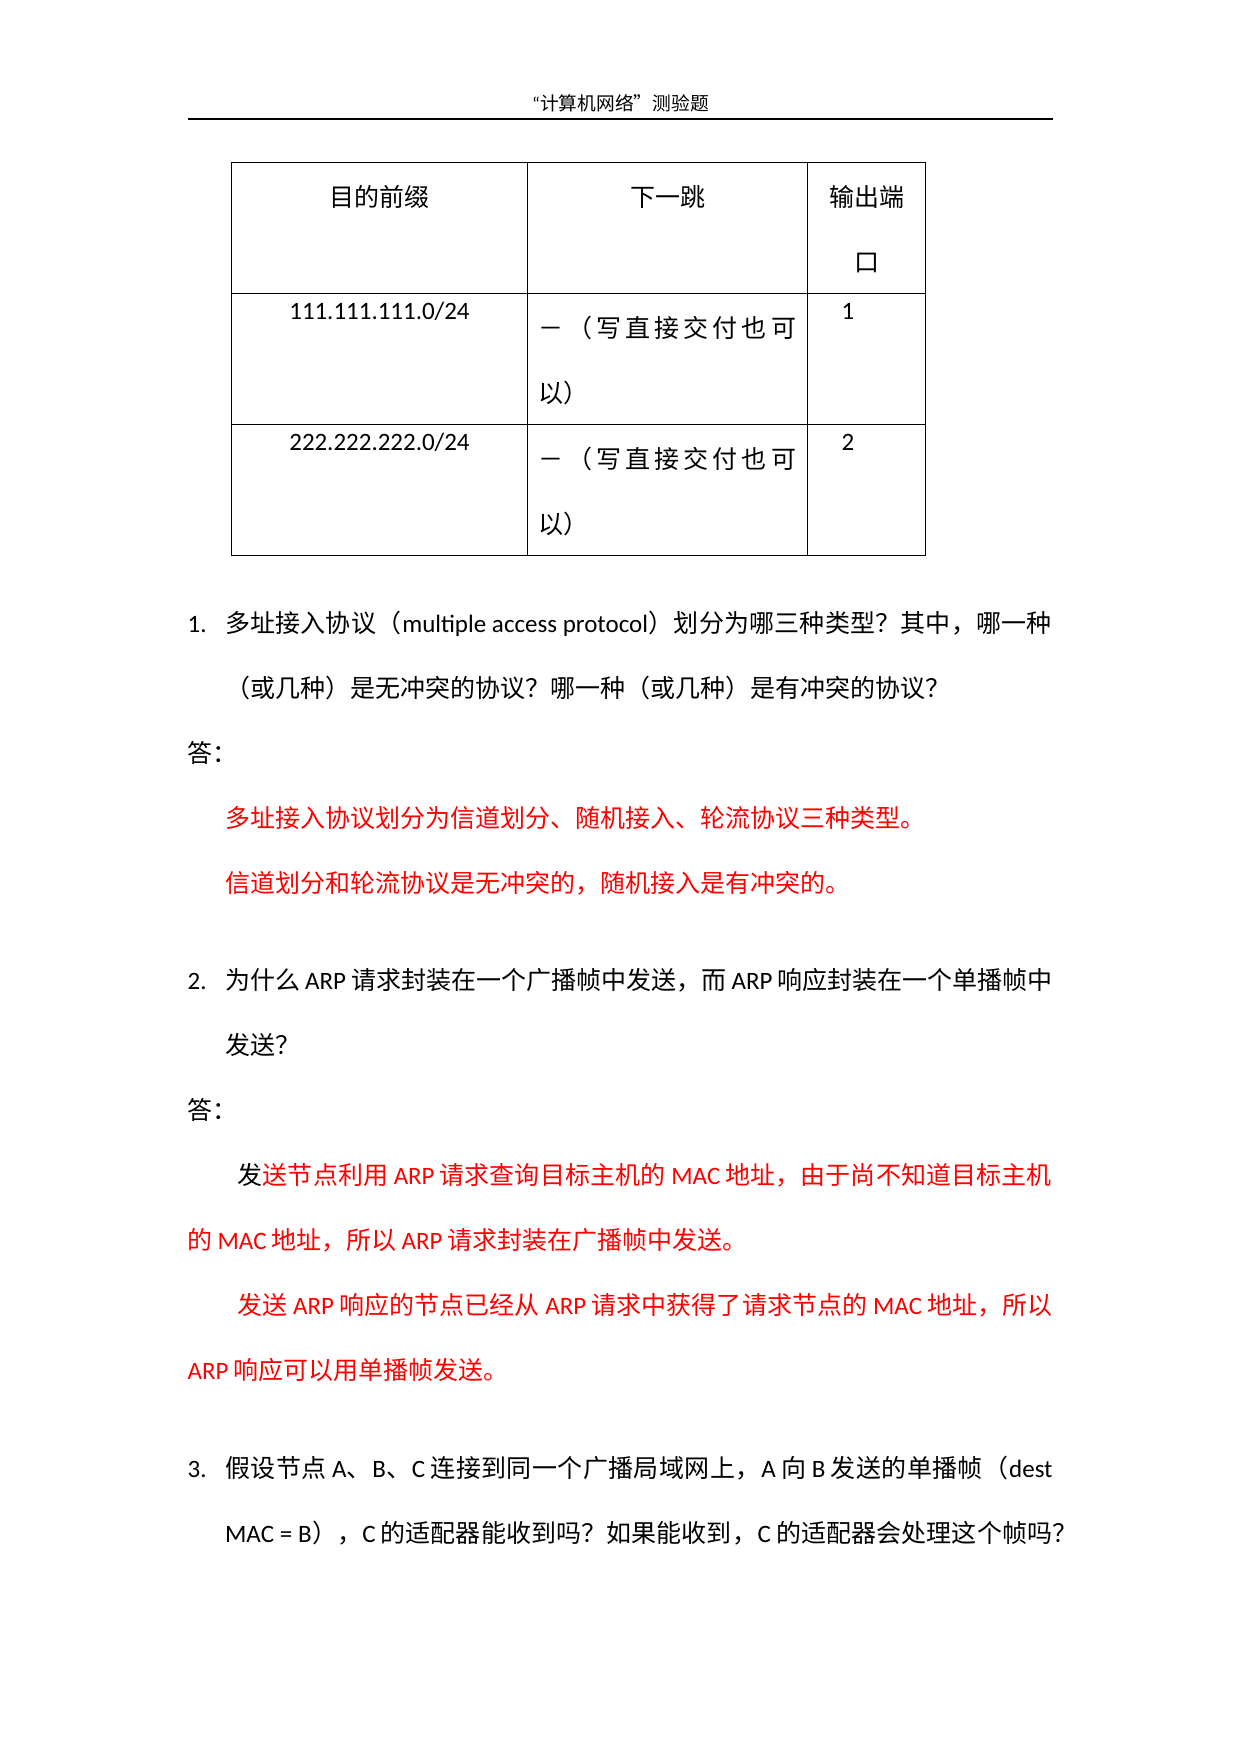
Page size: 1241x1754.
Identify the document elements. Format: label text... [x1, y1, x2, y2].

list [187, 1434, 1053, 1564]
table_cell －（写直接交付也可以） [528, 425, 807, 555]
table_cell 222.222.222.0/24 [232, 425, 527, 555]
table_cell －（写直接交付也可以） [528, 294, 807, 424]
list 发送节点利用ARP请求查询目标主机的MAC地址，由于尚不知道目标主机的MAC地址，所以ARP请求封装在广播帧中发送。 [187, 1141, 1053, 1271]
list 多址接入协议（multiple access protocol）划分为哪三种类型？其中，哪一种（或几种）是无冲突的协议？哪一种（或几种）是有冲突的协议？ [187, 589, 1053, 719]
text 多址接入协议划分为信道划分、随机接入、轮流协议三种类型。 [187, 784, 1053, 849]
text 答： [187, 719, 1053, 784]
text 信道划分和轮流协议是无冲突的，随机接入是有冲突的。 [187, 849, 1053, 914]
text 答： [187, 1076, 1053, 1141]
list 发送ARP响应的节点已经从ARP请求中获得了请求节点的MAC地址，所以ARP响应可以用单播帧发送。 [187, 1271, 1053, 1401]
table_header 目的前缀 [232, 163, 527, 293]
table_header 输出端口 [808, 163, 925, 293]
table_cell 1 [808, 294, 925, 424]
table_cell 111.111.111.0/24 [232, 294, 527, 424]
table_cell 2 [808, 425, 925, 555]
table_header 下一跳 [528, 163, 807, 293]
list 为什么ARP请求封装在一个广播帧中发送，而ARP响应封装在一个单播帧中发送？ [187, 946, 1053, 1076]
